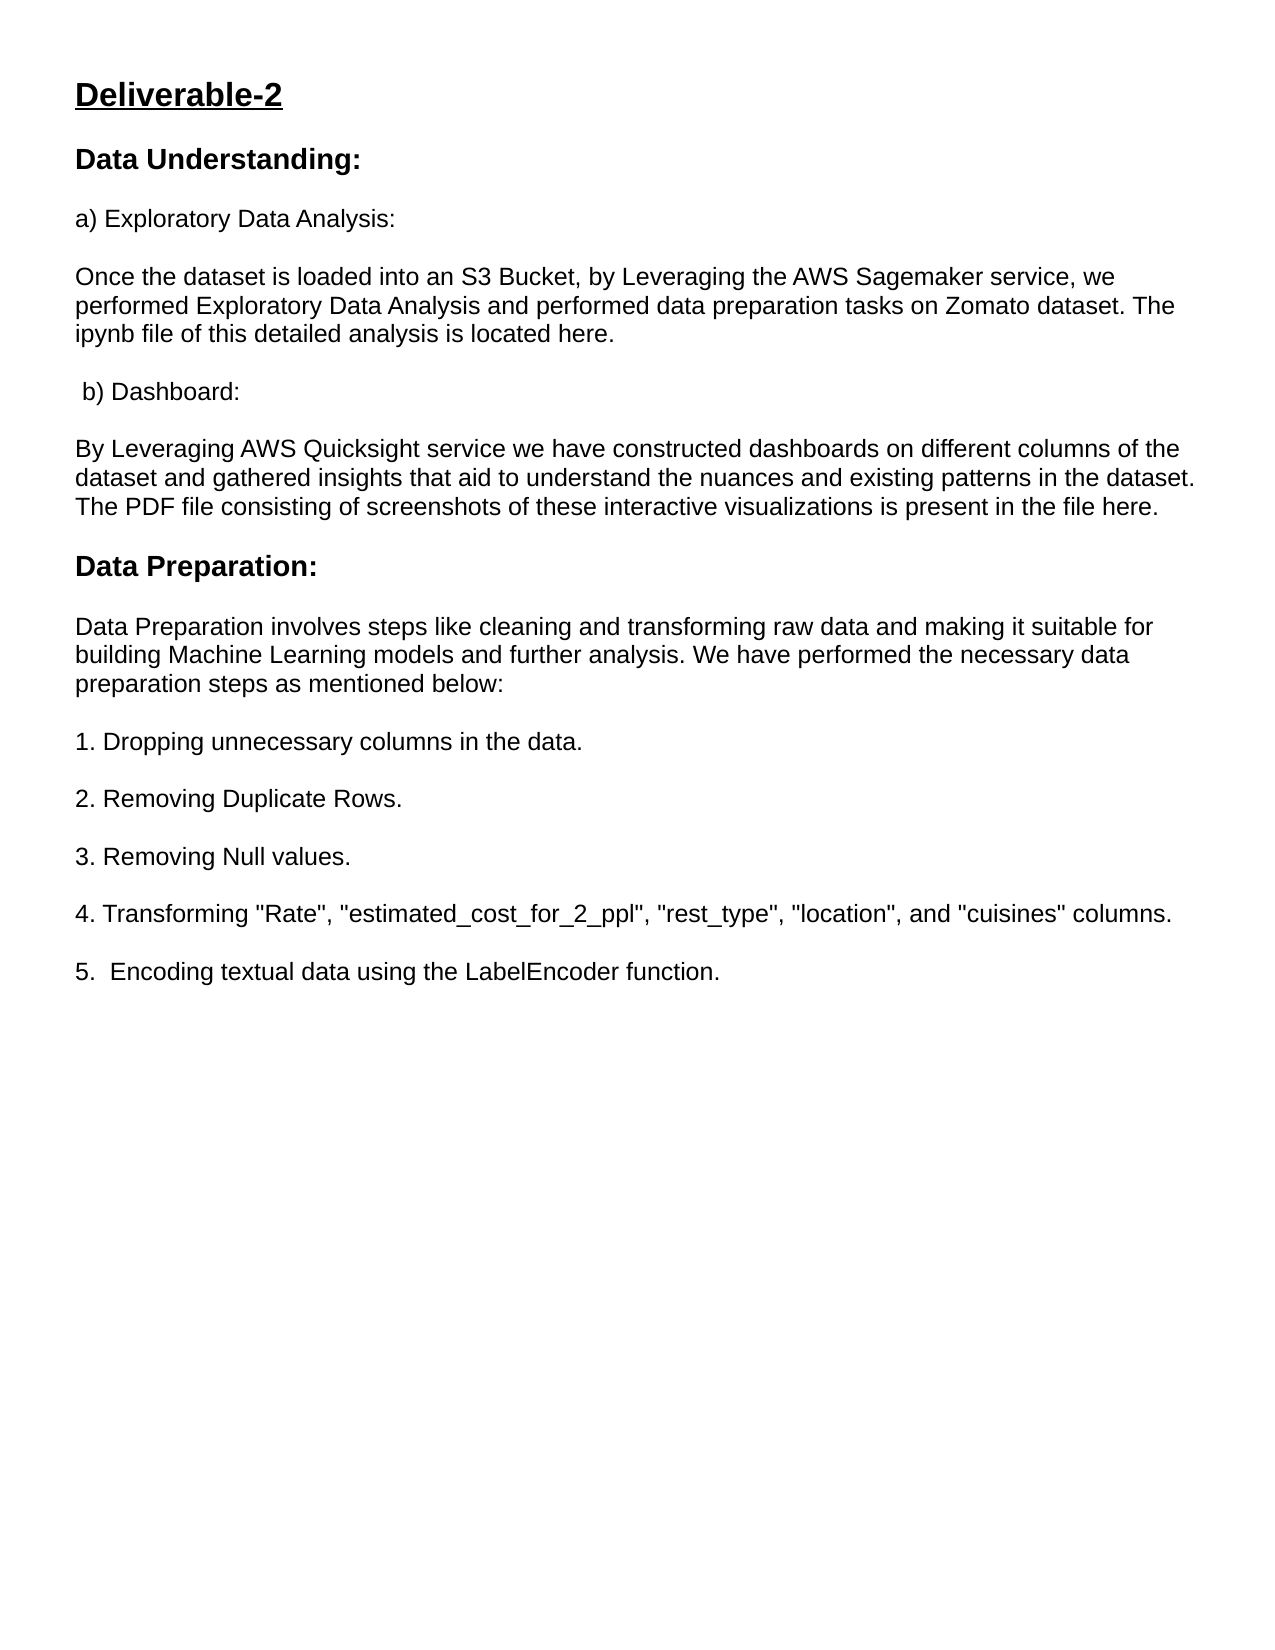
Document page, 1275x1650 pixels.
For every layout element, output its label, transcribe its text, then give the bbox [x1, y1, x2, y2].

text Data Understanding: [75, 142, 1200, 176]
text 3. Removing Null values. [75, 842, 1200, 871]
text By Leveraging AWS Quicksight service we have constructed dashboards on different columns of the dataset and gathered insights that aid to understand the nuances and existing patterns in the dataset. The PDF file consisting of screenshots of these interactive visualizations is present in the file here. [75, 434, 1200, 521]
text Deliverable-2 [75, 75, 1200, 113]
text 1. Dropping unnecessary columns in the data. [75, 727, 1200, 756]
text b) Dashboard: [75, 377, 1200, 406]
text 2. Removing Duplicate Rows. [75, 784, 1200, 813]
text 4. Transforming "Rate", "estimated_cost_for_2_ppl", "rest_type", "location", and "cuisines" columns. [75, 899, 1200, 928]
text a) Exploratory Data Analysis: [75, 204, 1200, 233]
text Data Preparation involves steps like cleaning and transforming raw data and making it suitable for building Machine Learning models and further analysis. We have performed the necessary data preparation steps as mentioned below: [75, 612, 1200, 698]
text Once the dataset is loaded into an S3 Bucket, by Leveraging the AWS Sagemaker service, we performed Exploratory Data Analysis and performed data preparation tasks on Zomato dataset. The ipynb file of this detailed analysis is located here. [75, 262, 1200, 348]
text Data Preparation: [75, 549, 1200, 583]
text 5. Encoding textual data using the LabelEncoder function. [75, 957, 1200, 986]
